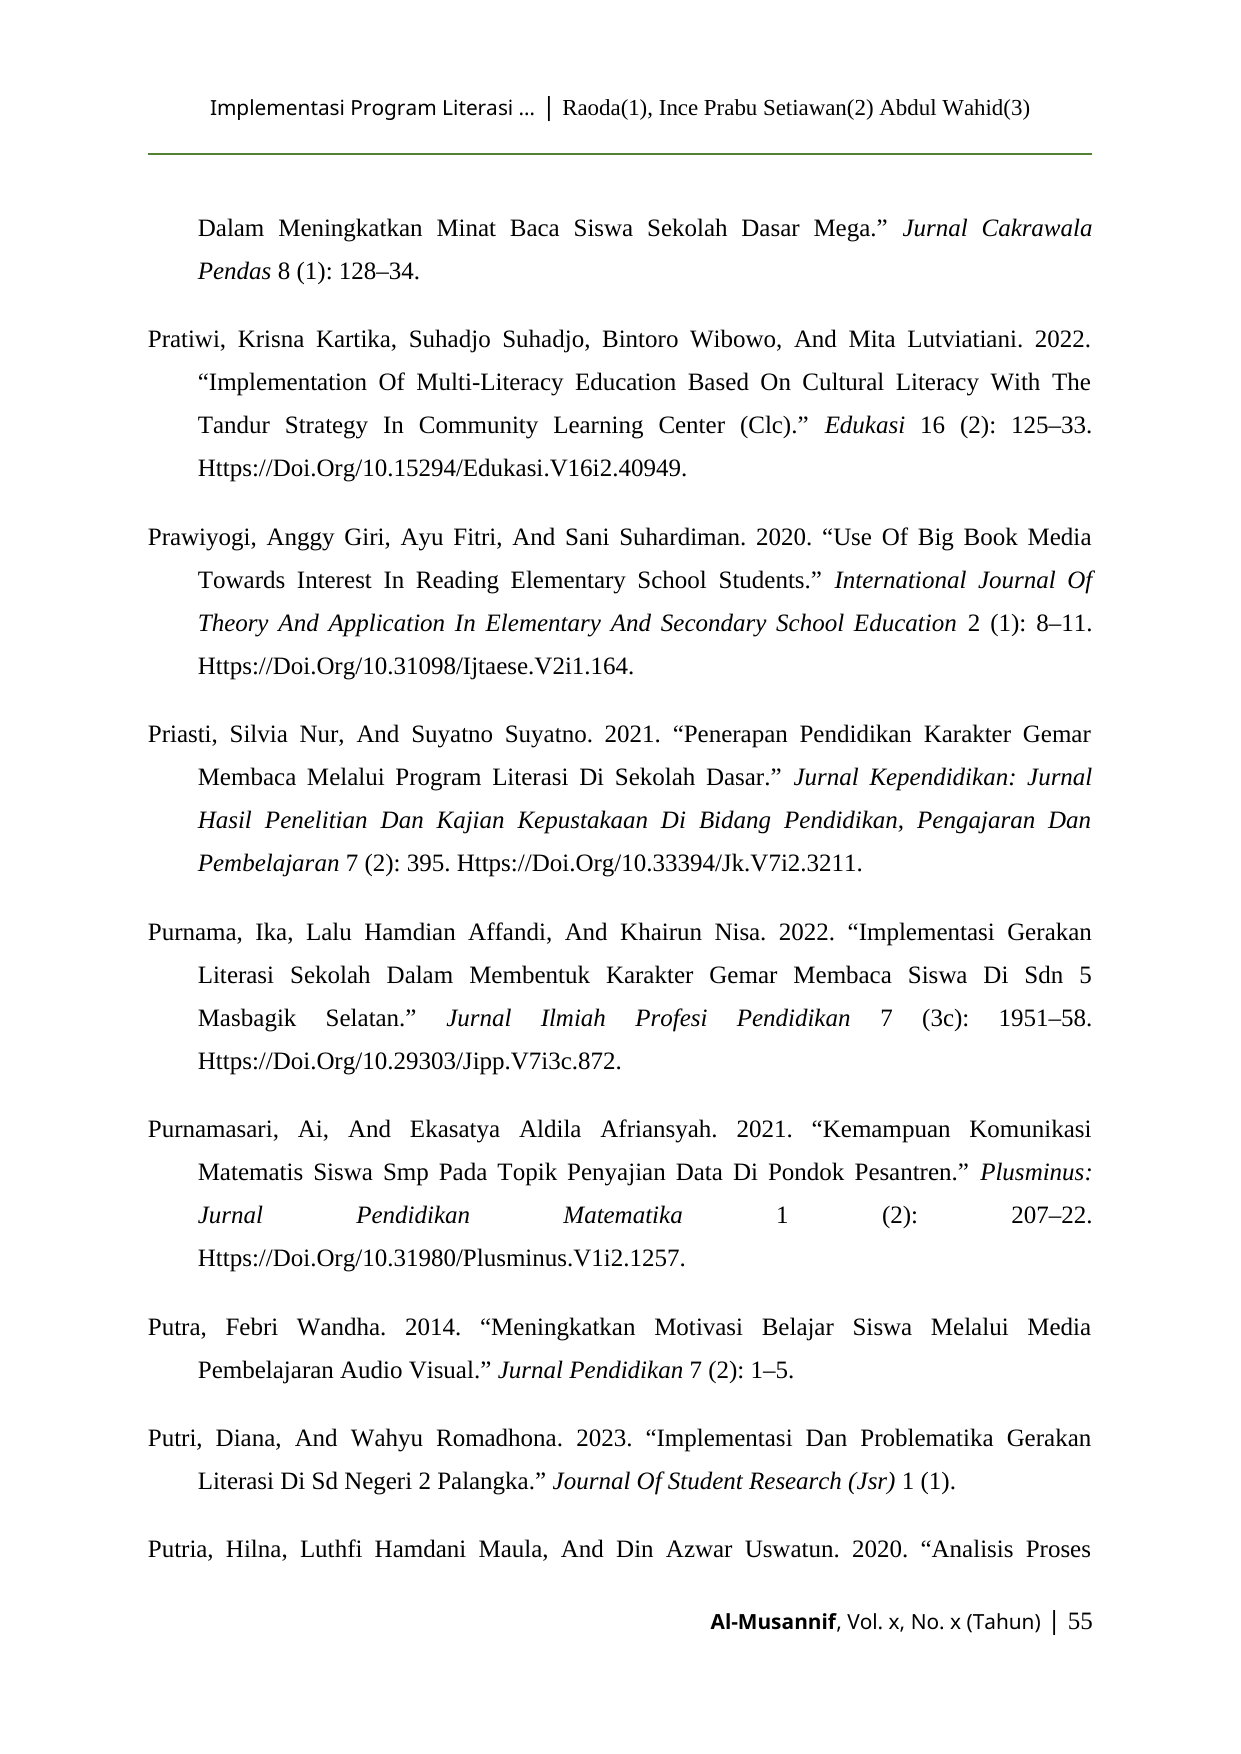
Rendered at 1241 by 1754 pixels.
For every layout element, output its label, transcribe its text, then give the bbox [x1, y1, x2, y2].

text Putra, Febri Wandha. 2014. “Meningkatkan Motivasi Belajar Siswa Melalui Media Pembelajaran Audio Visual.” Jurnal Pendidikan 7 (2): 1–5. [148, 1312, 1092, 1383]
text Prawiyogi, Anggy Giri, Ayu Fitri, And Sani Suhardiman. 2020. “Use Of Big Book Media Towards Interest In Reading Elementary School Students.” International Journal Of Theory And Application In Elementary And Secondary School Education 2 (1): 8–11. Https://Doi.Org/10.31098/Ijtaese.V2i1.164. [148, 522, 1092, 680]
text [148, 1534, 1092, 1563]
text Purnama, Ika, Lalu Hamdian Affandi, And Khairun Nisa. 2022. “Implementasi Gerakan Literasi Sekolah Dalam Membentuk Karakter Gemar Membaca Siswa Di Sdn 5 Masbagik Selatan.” Jurnal Ilmiah Profesi Pendidikan 7 (3c): 1951–58. Https://Doi.Org/10.29303/Jipp.V7i3c.872. [148, 917, 1092, 1075]
text Pratiwi, Krisna Kartika, Suhadjo Suhadjo, Bintoro Wibowo, And Mita Lutviatiani. 2022. “Implementation Of Multi-Literacy Education Based On Cultural Literacy With The Tandur Strategy In Community Learning Center (Clc).” Edukasi 16 (2): 125–33. Https://Doi.Org/10.15294/Edukasi.V16i2.40949. [148, 324, 1092, 482]
text Purnamasari, Ai, And Ekasatya Aldila Afriansyah. 2021. “Kemampuan Komunikasi Matematis Siswa Smp Pada Topik Penyajian Data Di Pondok Pesantren.” Plusminus: Jurnal Pendidikan Matematika 1 (2): 207–22. Https://Doi.Org/10.31980/Plusminus.V1i2.1257. [148, 1114, 1092, 1272]
text Putri, Diana, And Wahyu Romadhona. 2023. “Implementasi Dan Problematika Gerakan Literasi Di Sd Negeri 2 Palangka.” Journal Of Student Research (Jsr) 1 (1). [148, 1423, 1092, 1495]
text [148, 213, 1092, 285]
text Priasti, Silvia Nur, And Suyatno Suyatno. 2021. “Penerapan Pendidikan Karakter Gemar Membaca Melalui Program Literasi Di Sekolah Dasar.” Jurnal Kependidikan: Jurnal Hasil Penelitian Dan Kajian Kepustakaan Di Bidang Pendidikan, Pengajaran Dan Pembelajaran 7 (2): 395. Https://Doi.Org/10.33394/Jk.V7i2.3211. [148, 719, 1092, 877]
